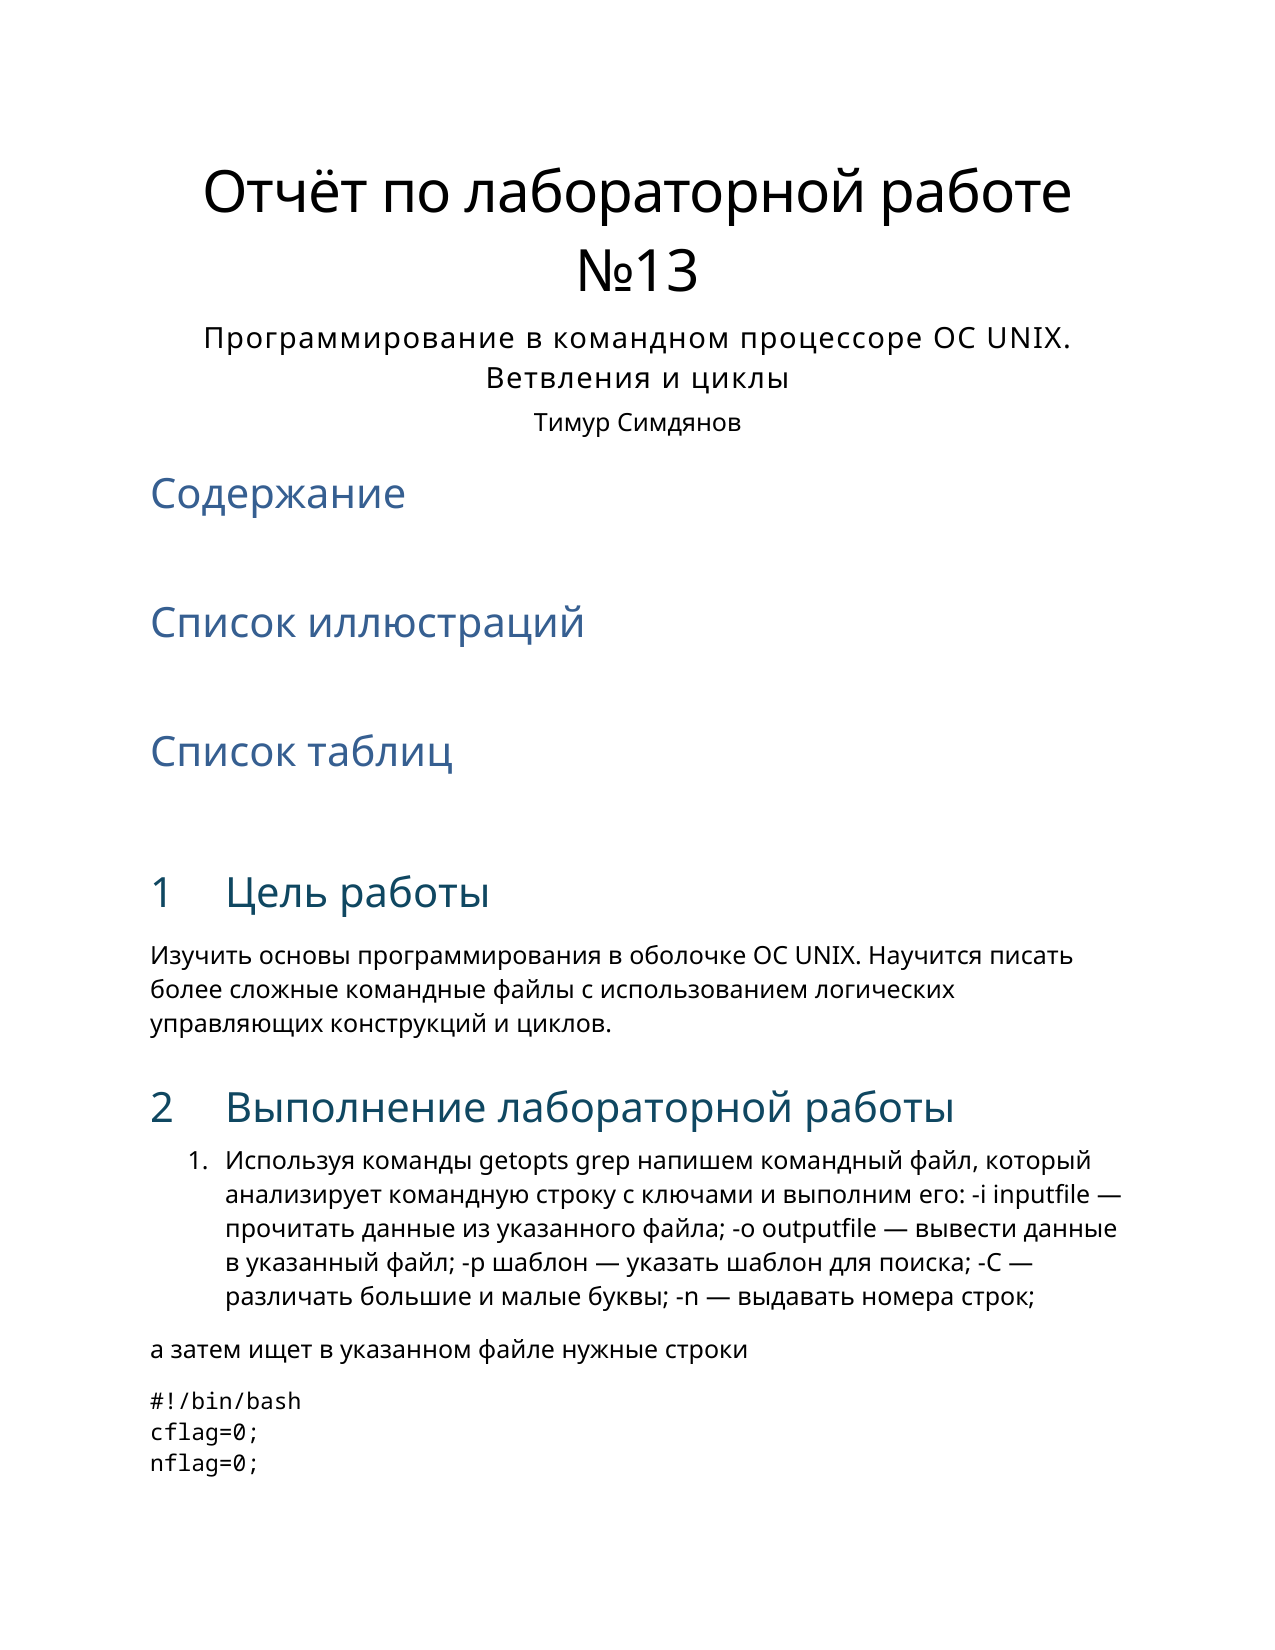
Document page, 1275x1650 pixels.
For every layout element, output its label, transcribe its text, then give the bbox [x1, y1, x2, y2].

text Изучить основы программирования в оболочке ОС UNIX. Научится писать более сложные командные файлы с использованием логических управляющих конструкций и циклов. [150, 938, 1125, 1040]
subtitle Программирование в командном процессоре ОС UNIX. Ветвления и циклы [150, 317, 1125, 397]
subtitle 2 Выполнение лабораторной работы [150, 1078, 1125, 1134]
title Отчёт по лабораторной работе №13 [150, 150, 1125, 309]
text а затем ищет в указанном файле нужные строки [150, 1332, 1125, 1366]
subtitle 1 Цель работы [150, 862, 1125, 919]
text Тимур Симдянов [150, 405, 1125, 439]
list Используя команды getopts grep напишем командный файл, который анализирует командную строку с ключами и выполним его: -i inputfile — прочитать данные из указанного файла; -o outputfile — вывести данные в указанный файл; -p шаблон — указать шаблон для поиска; -C — различать большие и малые буквы; -n — выдавать номера строк; [187, 1143, 1125, 1313]
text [150, 1385, 1125, 1478]
